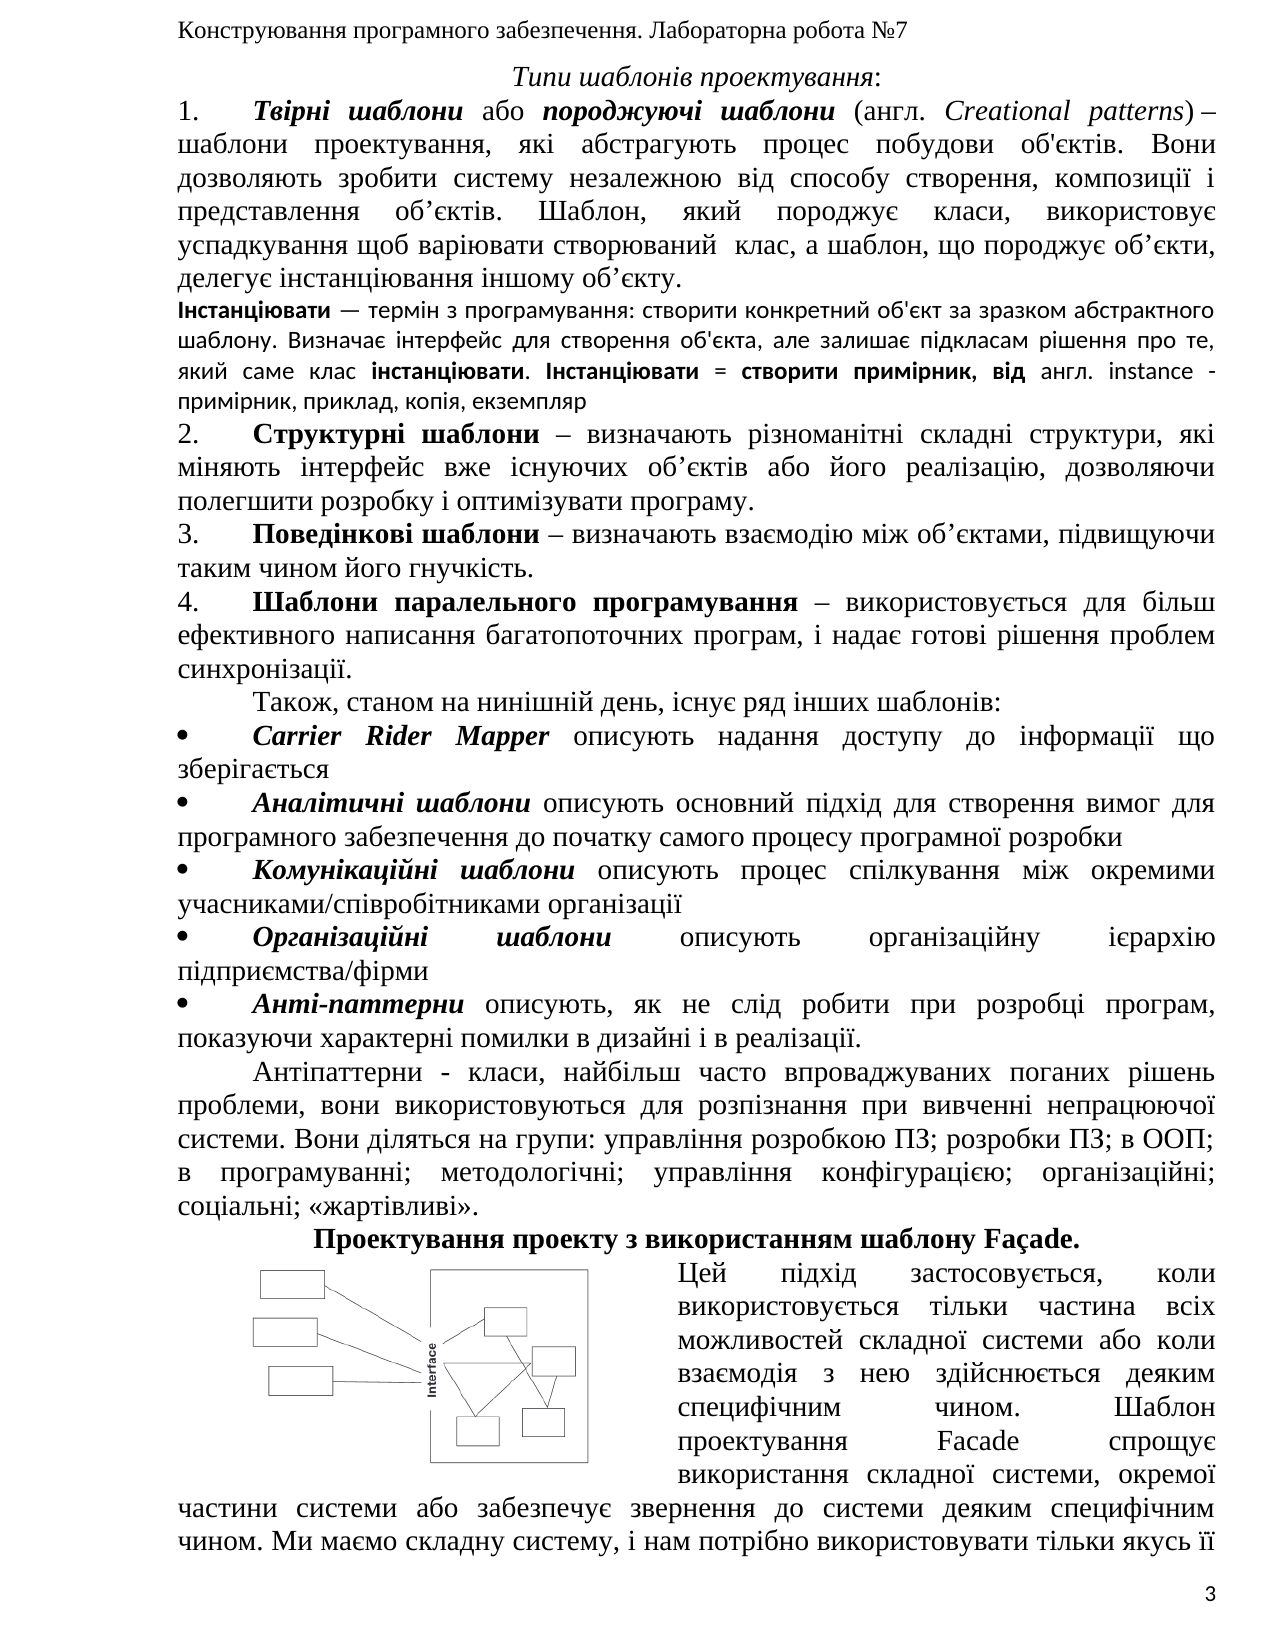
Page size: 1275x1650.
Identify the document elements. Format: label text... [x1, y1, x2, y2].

list Структурні шаблони – визначають різноманітні складні структури, які міняють інтерфейс вже існуючих об’єктів або його реалізацію, дозволяючи полегшити розробку і оптимізувати програму. [177, 416, 1216, 517]
list Поведінкові шаблони – визначають взаємодію між об’єктами, підвищуючи таким чином його гнучкість. [177, 517, 1216, 584]
list Carrier Rider Mapper описують надання доступу до інформації що зберігається [177, 718, 1216, 785]
list Аналітичні шаблони описують основний підхід для створення вимог для програмного забезпечення до початку самого процесу програмної розробки [177, 785, 1216, 852]
text Інстанціювати — термін з програмування: створити конкретний об'єкт за зразком абстрактного шаблону. Визначає інтерфейс для створення об'єкта, але залишає підкласам рішення про те, який саме клас інстанціювати. Інстанціювати = створити примірник, від англ. instance - примірник, приклад, копія, екземпляр [177, 294, 1216, 416]
text Антіпаттерни - класи, найбільш часто впроваджуваних поганих рішень проблеми, вони використовуються для розпізнання при вивченні непрацюючої системи. Вони діляться на групи: управління розробкою ПЗ; розробки ПЗ; в ООП; в програмуванні; методологічні; управління конфігурацією; організаційні; соціальні; «жартівливі». [177, 1054, 1216, 1221]
text Проектування проекту з використанням шаблону Façade. [177, 1221, 1216, 1255]
list Твірні шаблони або породжуючі шаблони (англ. Creational patterns) – шаблони проектування, які абстрагують процес побудови об'єктів. Вони дозволяють зробити систему незалежною від способу створення, композиції і представлення об’єктів. Шаблон, який породжує класи, використовує успадкування щоб варіювати створюваний клас, а шаблон, що породжує об’єкти, делегує інстанціювання іншому об’єкту. [177, 93, 1216, 294]
picture [180, 1255, 659, 1470]
list Типи шаблонів проектування: [177, 59, 1216, 93]
list Шаблони паралельного програмування – використовується для більш ефективного написання багатопоточних програм, і надає готові рішення проблем синхронізації. [177, 584, 1216, 684]
list Організаційні шаблони описують організаційну ієрархію підприємства/фірми [177, 919, 1216, 987]
list Комунікаційні шаблони описують процес спілкування між окремими учасниками/співробітниками організації [177, 852, 1216, 919]
text Також, станом на нинішній день, існує ряд інших шаблонів: [177, 684, 1216, 718]
list Анті-паттерни описують, як не слід робити при розробці програм, показуючи характерні помилки в дизайні і в реалізації. [177, 987, 1216, 1054]
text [177, 1255, 1216, 1557]
